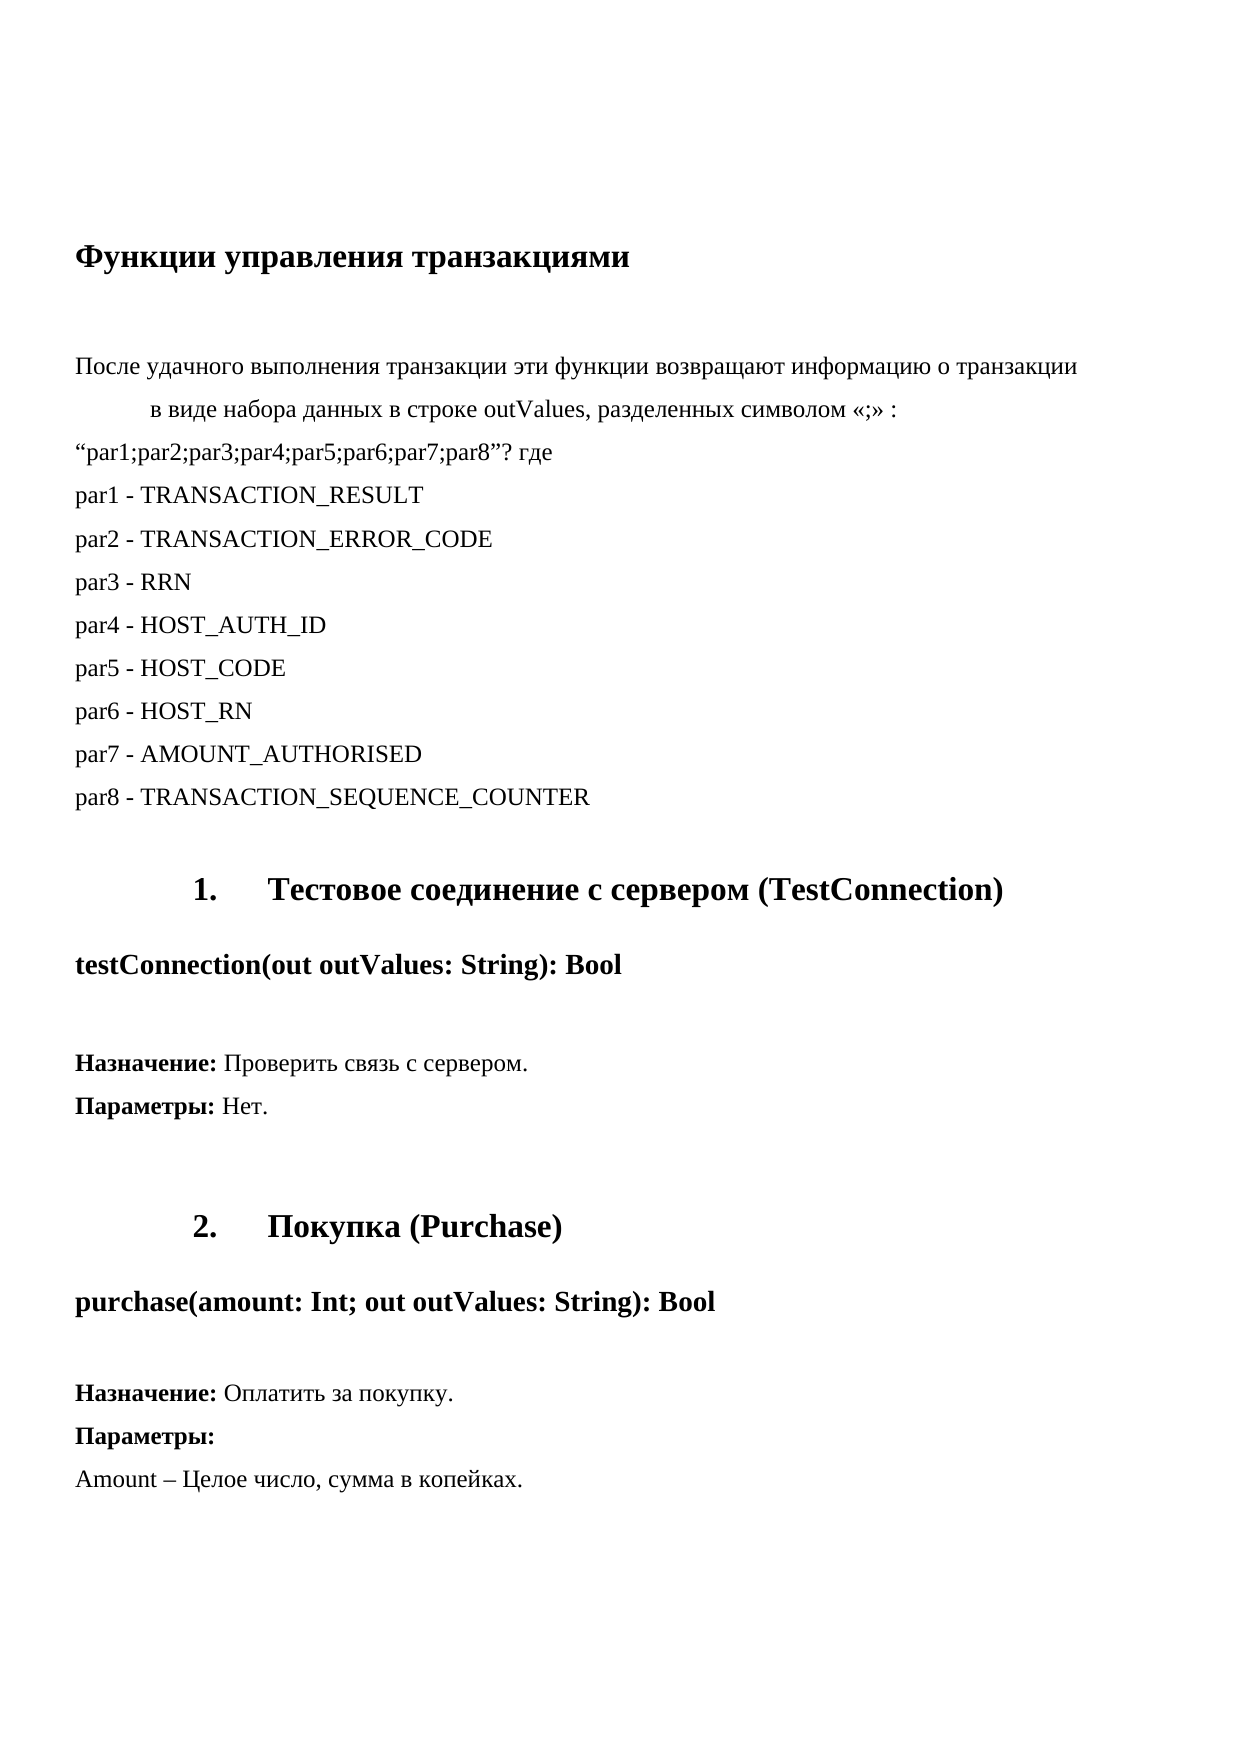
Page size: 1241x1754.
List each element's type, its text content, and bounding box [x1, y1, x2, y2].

list Тестовое соединение с сервером (TestConnection) [192, 869, 1090, 907]
text par8 - TRANSACTION_SEQUENCE_COUNTER [75, 782, 1090, 811]
list Покупка (Purchase) [192, 1206, 1090, 1244]
text После удачного выполнения транзакции эти функции возвращают информацию о транзакции в виде набора данных в строке outValues, разделенных символом «;» : [75, 351, 1090, 423]
text par4 - HOST_AUTH_ID [75, 610, 1090, 639]
text Amount – Целое число, сумма в копейках. [75, 1464, 1090, 1493]
text Параметры: [75, 1421, 1090, 1450]
text par6 - HOST_RN [75, 696, 1090, 725]
text par1 - TRANSACTION_RESULT [75, 481, 1090, 509]
text “par1;par2;par3;par4;par5;par6;par7;par8”? где [75, 437, 1090, 466]
text Назначение: Оплатить за покупку. [75, 1378, 1090, 1407]
text testConnection(out outValues: String): Bool [75, 947, 1090, 981]
text Параметры: Нет. [75, 1091, 1090, 1119]
text par3 - RRN [75, 567, 1090, 596]
text Функции управления транзакциями [75, 236, 1090, 274]
text par5 - HOST_CODE [75, 653, 1090, 682]
text Назначение: Проверить связь с сервером. [75, 1048, 1090, 1076]
text par2 - TRANSACTION_ERROR_CODE [75, 524, 1090, 552]
text par7 - AMOUNT_AUTHORISED [75, 739, 1090, 768]
text purchase(amount: Int; out outValues: String): Bool [75, 1284, 1090, 1318]
